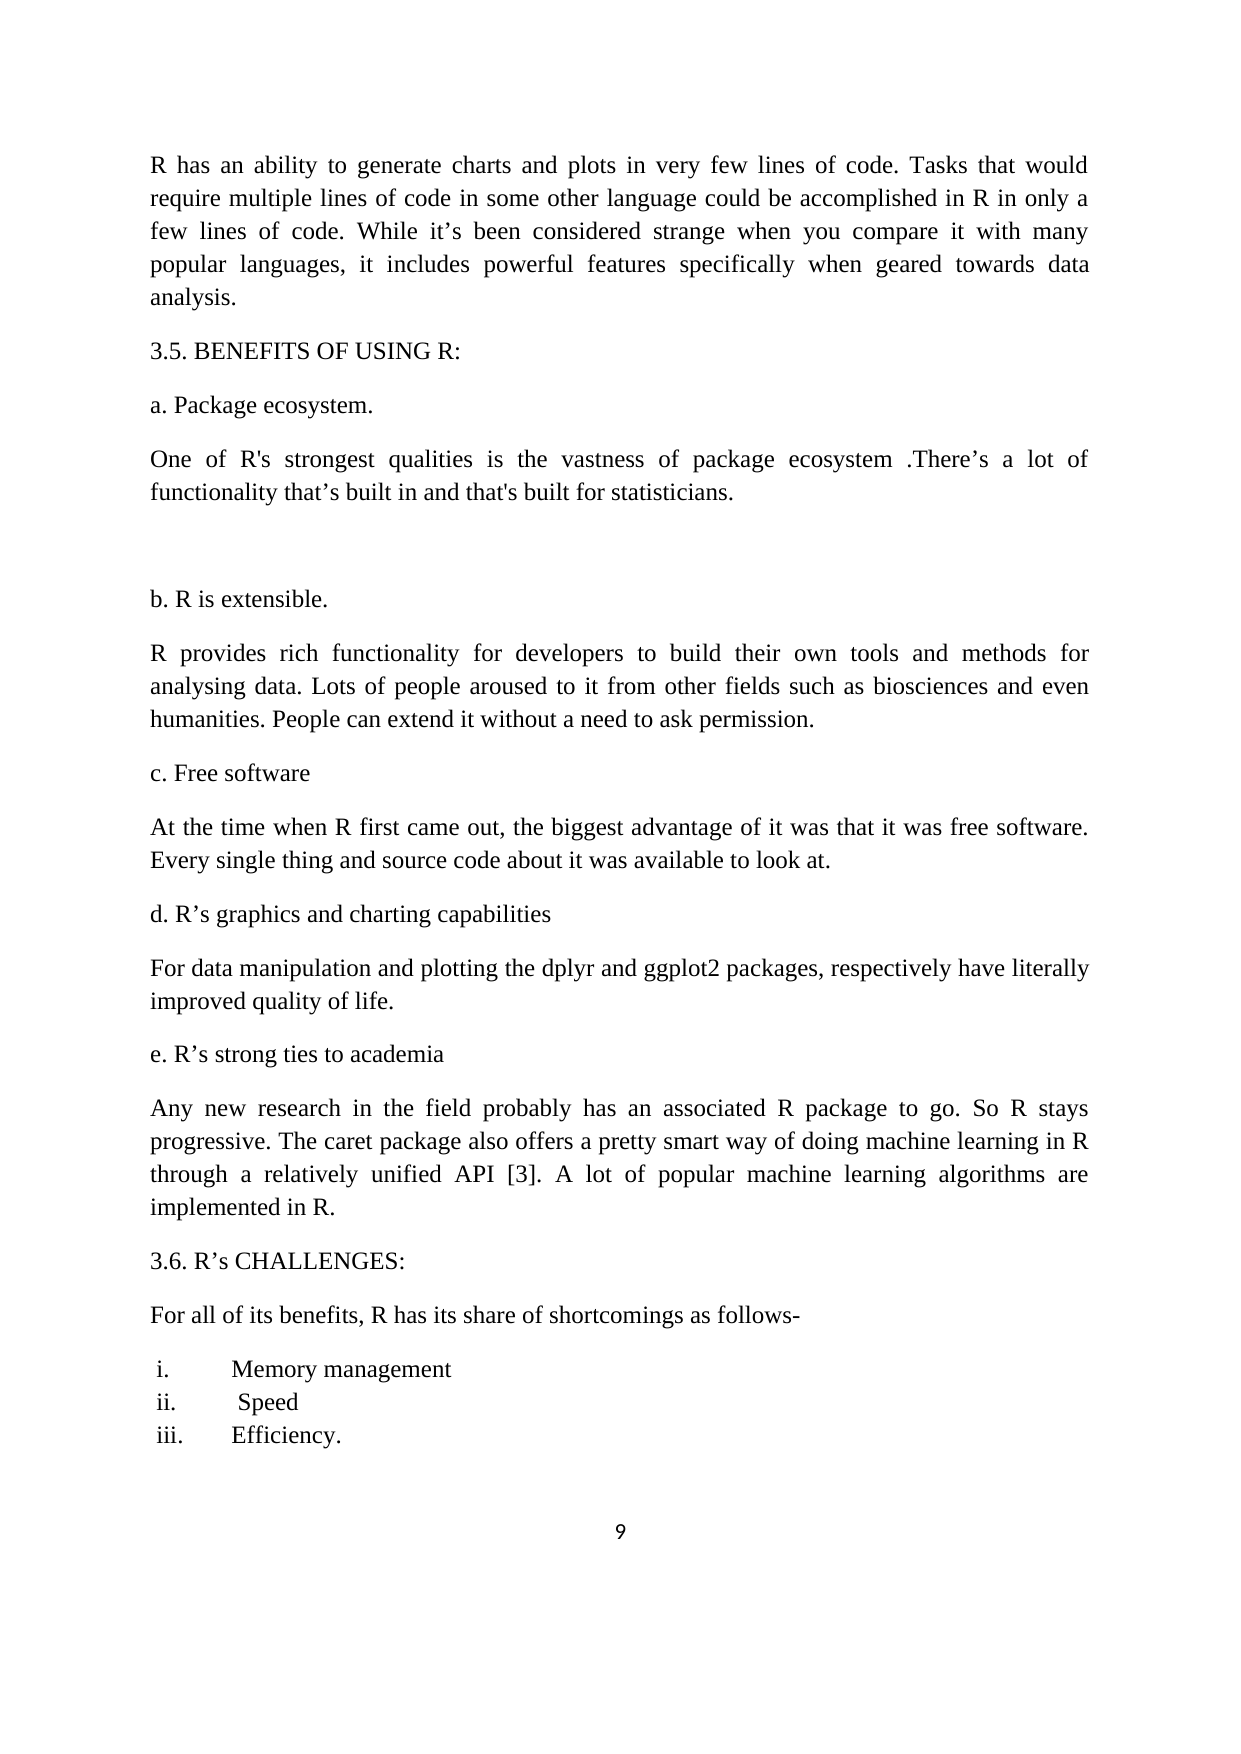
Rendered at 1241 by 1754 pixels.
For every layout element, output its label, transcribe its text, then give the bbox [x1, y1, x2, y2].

list Memory management [156, 1354, 1090, 1383]
text R provides rich functionality for developers to build their own tools and methods for analysing data. Lots of people aroused to it from other fields such as biosciences and even humanities. People can extend it without a need to ask permission. [150, 638, 1090, 733]
text R has an ability to generate charts and plots in very few lines of code. Tasks that would require multiple lines of code in some other language could be accomplished in R in only a few lines of code. While it’s been considered strange when you compare it with many popular languages, it includes powerful features specifically when geared towards data analysis. [150, 150, 1090, 311]
text 3.5. BENEFITS OF USING R: [150, 336, 1090, 365]
text a. Package ecosystem. [150, 390, 1090, 418]
list Speed [156, 1387, 1090, 1416]
list Efficiency. [156, 1420, 1090, 1449]
text Any new research in the field probably has an associated R package to go. So R stays progressive. The caret package also offers a pretty smart way of doing machine learning in R through a relatively unified API [3]. A lot of popular machine learning algorithms are implemented in R. [150, 1093, 1090, 1221]
text For all of its benefits, R has its share of shortcomings as follows- [150, 1300, 1090, 1329]
text d. R’s graphics and charting capabilities [150, 899, 1090, 928]
text c. Free software [150, 758, 1090, 787]
text b. R is extensible. [150, 584, 1090, 613]
text One of R's strongest qualities is the vastness of package ecosystem .There’s a lot of functionality that’s built in and that's built for statisticians. [150, 444, 1090, 505]
text e. R’s strong ties to academia [150, 1039, 1090, 1068]
text For data manipulation and plotting the dplyr and ggplot2 packages, respectively have literally improved quality of life. [150, 953, 1090, 1014]
text At the time when R first came out, the biggest advantage of it was that it was free software. Every single thing and source code about it was available to look at. [150, 812, 1090, 874]
text 3.6. R’s CHALLENGES: [150, 1246, 1090, 1275]
